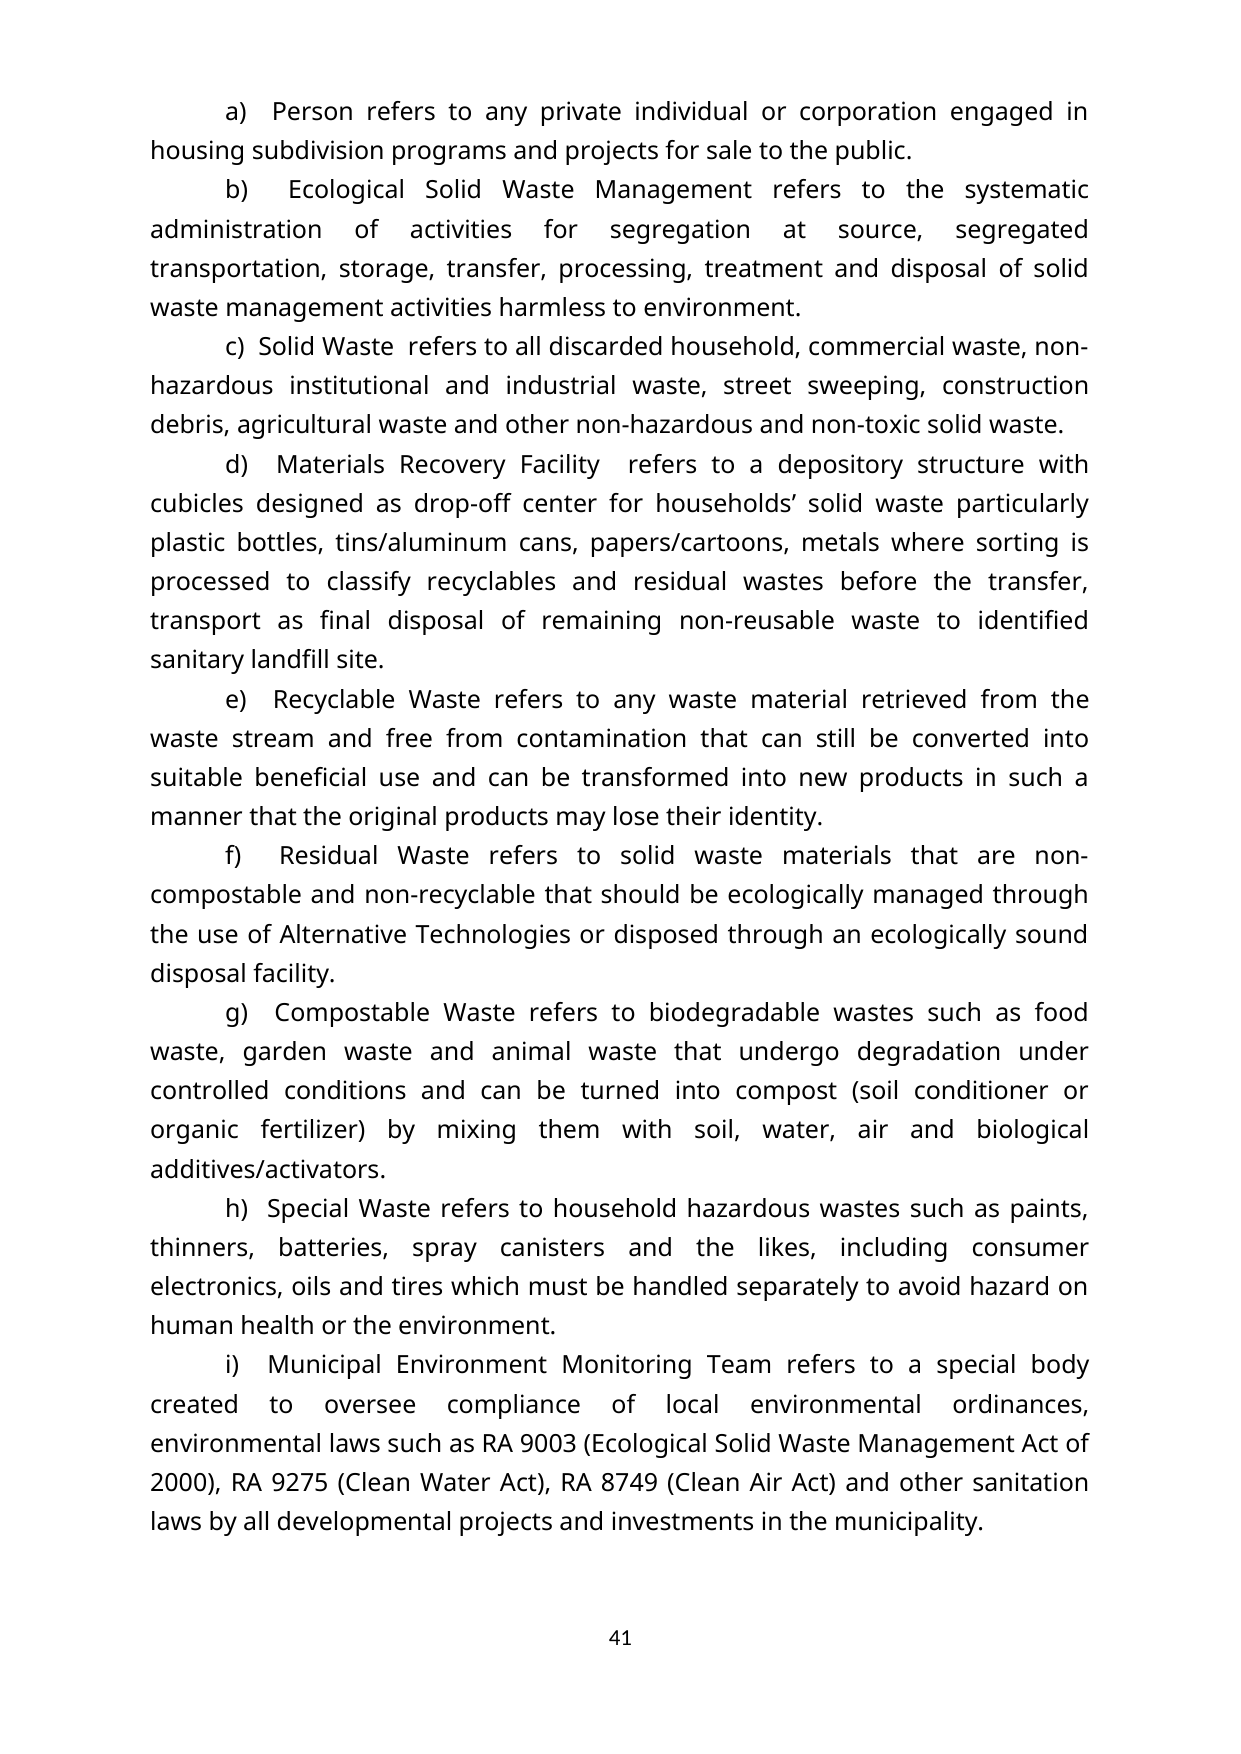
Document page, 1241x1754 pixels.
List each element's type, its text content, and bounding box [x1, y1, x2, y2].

text c) Solid Waste refers to all discarded household, commercial waste, non-hazardous institutional and industrial waste, street sweeping, construction debris, agricultural waste and other non-hazardous and non-toxic solid waste. [150, 329, 1090, 441]
text b) Ecological Solid Waste Management refers to the systematic administration of activities for segregation at source, segregated transportation, storage, transfer, processing, treatment and disposal of solid waste management activities harmless to environment. [150, 172, 1090, 324]
text g) Compostable Waste refers to biodegradable wastes such as food waste, garden waste and animal waste that undergo degradation under controlled conditions and can be turned into compost (soil conditioner or organic fertilizer) by mixing them with soil, water, air and biological additives/activators. [150, 994, 1090, 1185]
text f) Residual Waste refers to solid waste materials that are non-compostable and non-recyclable that should be ecologically managed through the use of Alternative Technologies or disposed through an ecologically sound disposal facility. [150, 838, 1090, 989]
text i) Municipal Environment Monitoring Team refers to a special body created to oversee compliance of local environmental ordinances, environmental laws such as RA 9003 (Ecological Solid Waste Management Act of 2000), RA 9275 (Clean Water Act), RA 8749 (Clean Air Act) and other sanitation laws by all developmental projects and investments in the municipality. [150, 1347, 1090, 1538]
text h) Special Waste refers to household hazardous wastes such as paints, thinners, batteries, spray canisters and the likes, including consumer electronics, oils and tires which must be handled separately to avoid hazard on human health or the environment. [150, 1190, 1090, 1342]
text a) Person refers to any private individual or corporation engaged in housing subdivision programs and projects for sale to the public. [150, 94, 1090, 167]
text e) Recyclable Waste refers to any waste material retrieved from the waste stream and free from contamination that can still be converted into suitable beneficial use and can be transformed into new products in such a manner that the original products may lose their identity. [150, 681, 1090, 833]
text d) Materials Recovery Facility refers to a depository structure with cubicles designed as drop-off center for households’ solid waste particularly plastic bottles, tins/aluminum cans, papers/cartoons, metals where sorting is processed to classify recyclables and residual wastes before the transfer, transport as final disposal of remaining non-reusable waste to identified sanitary landfill site. [150, 446, 1090, 676]
